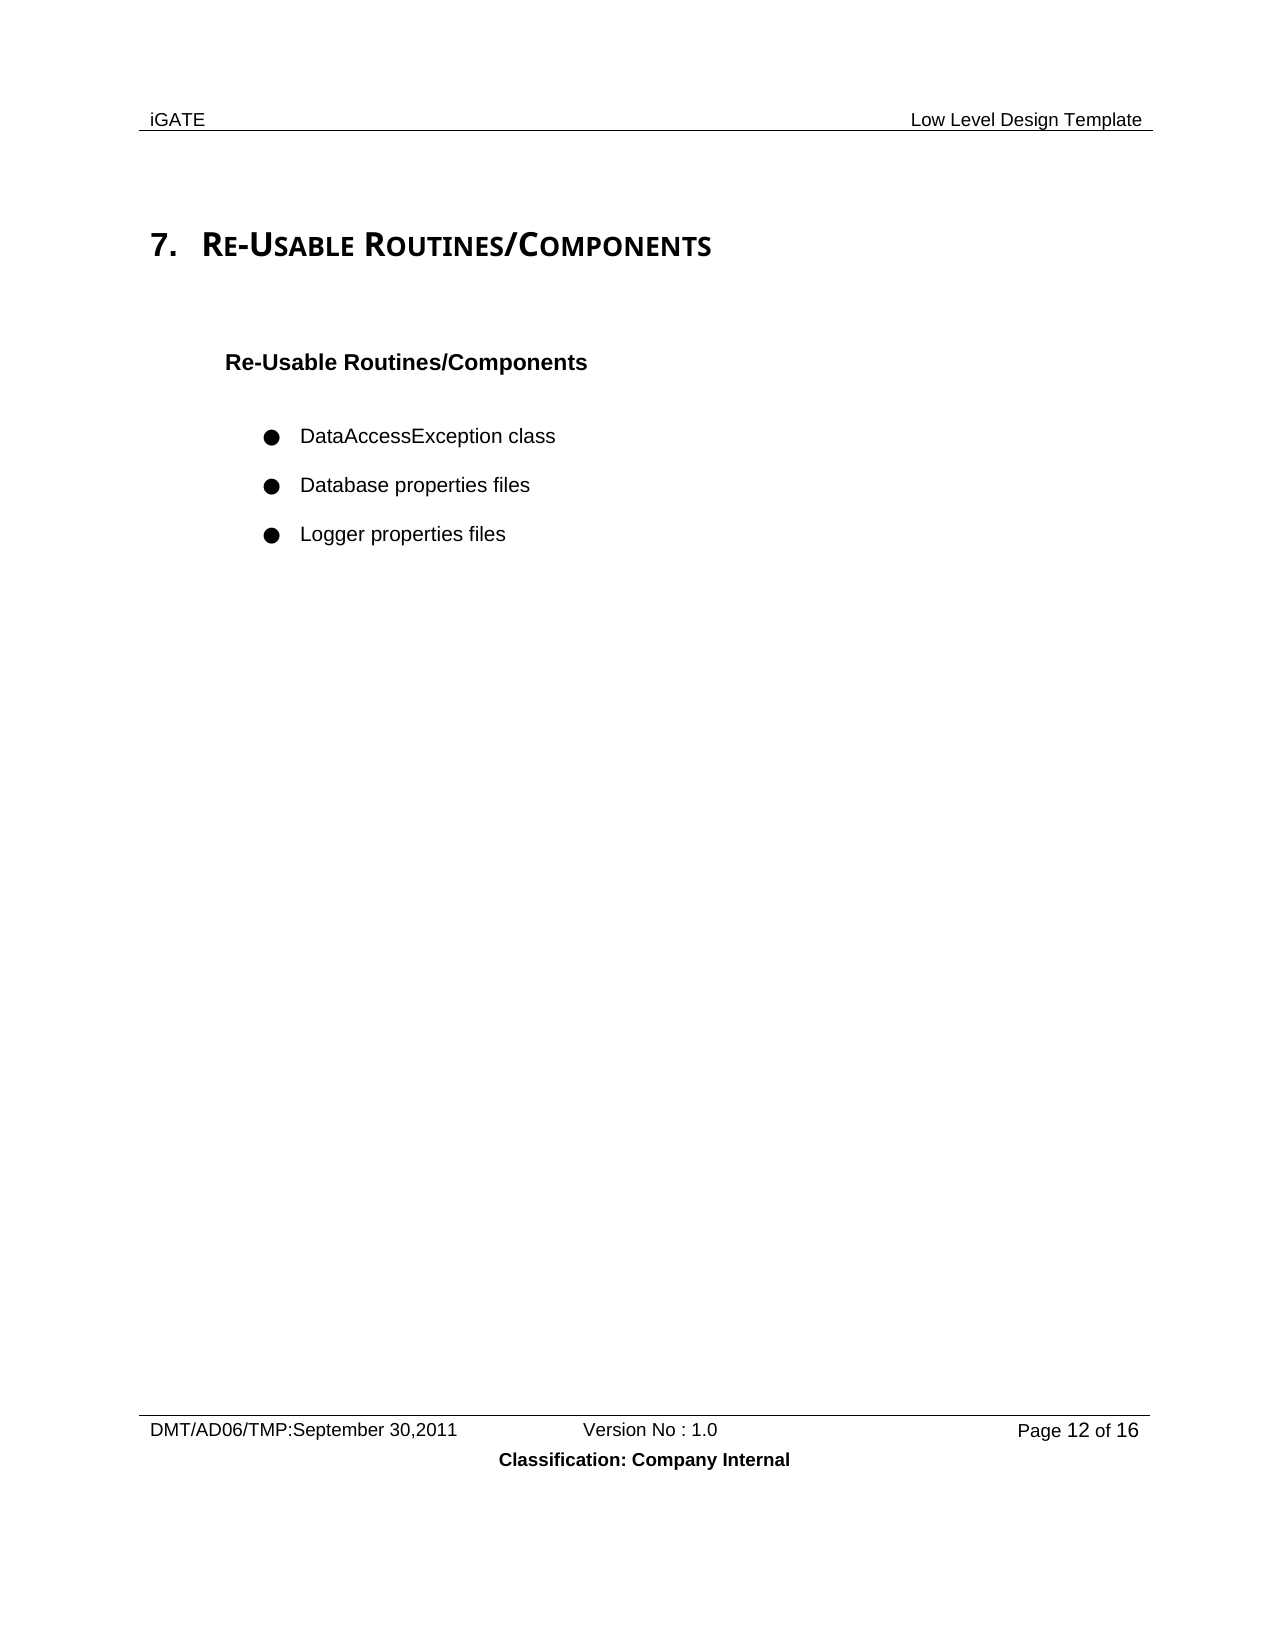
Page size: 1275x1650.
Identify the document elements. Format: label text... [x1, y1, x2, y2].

text Re-Usable Routines/Components [225, 349, 1151, 376]
list Logger properties files [262, 510, 1151, 553]
list DataAccessException class [262, 412, 1151, 455]
subtitle 7. Re-Usable Routines/Components [150, 221, 1151, 268]
list Database properties files [262, 461, 1151, 504]
